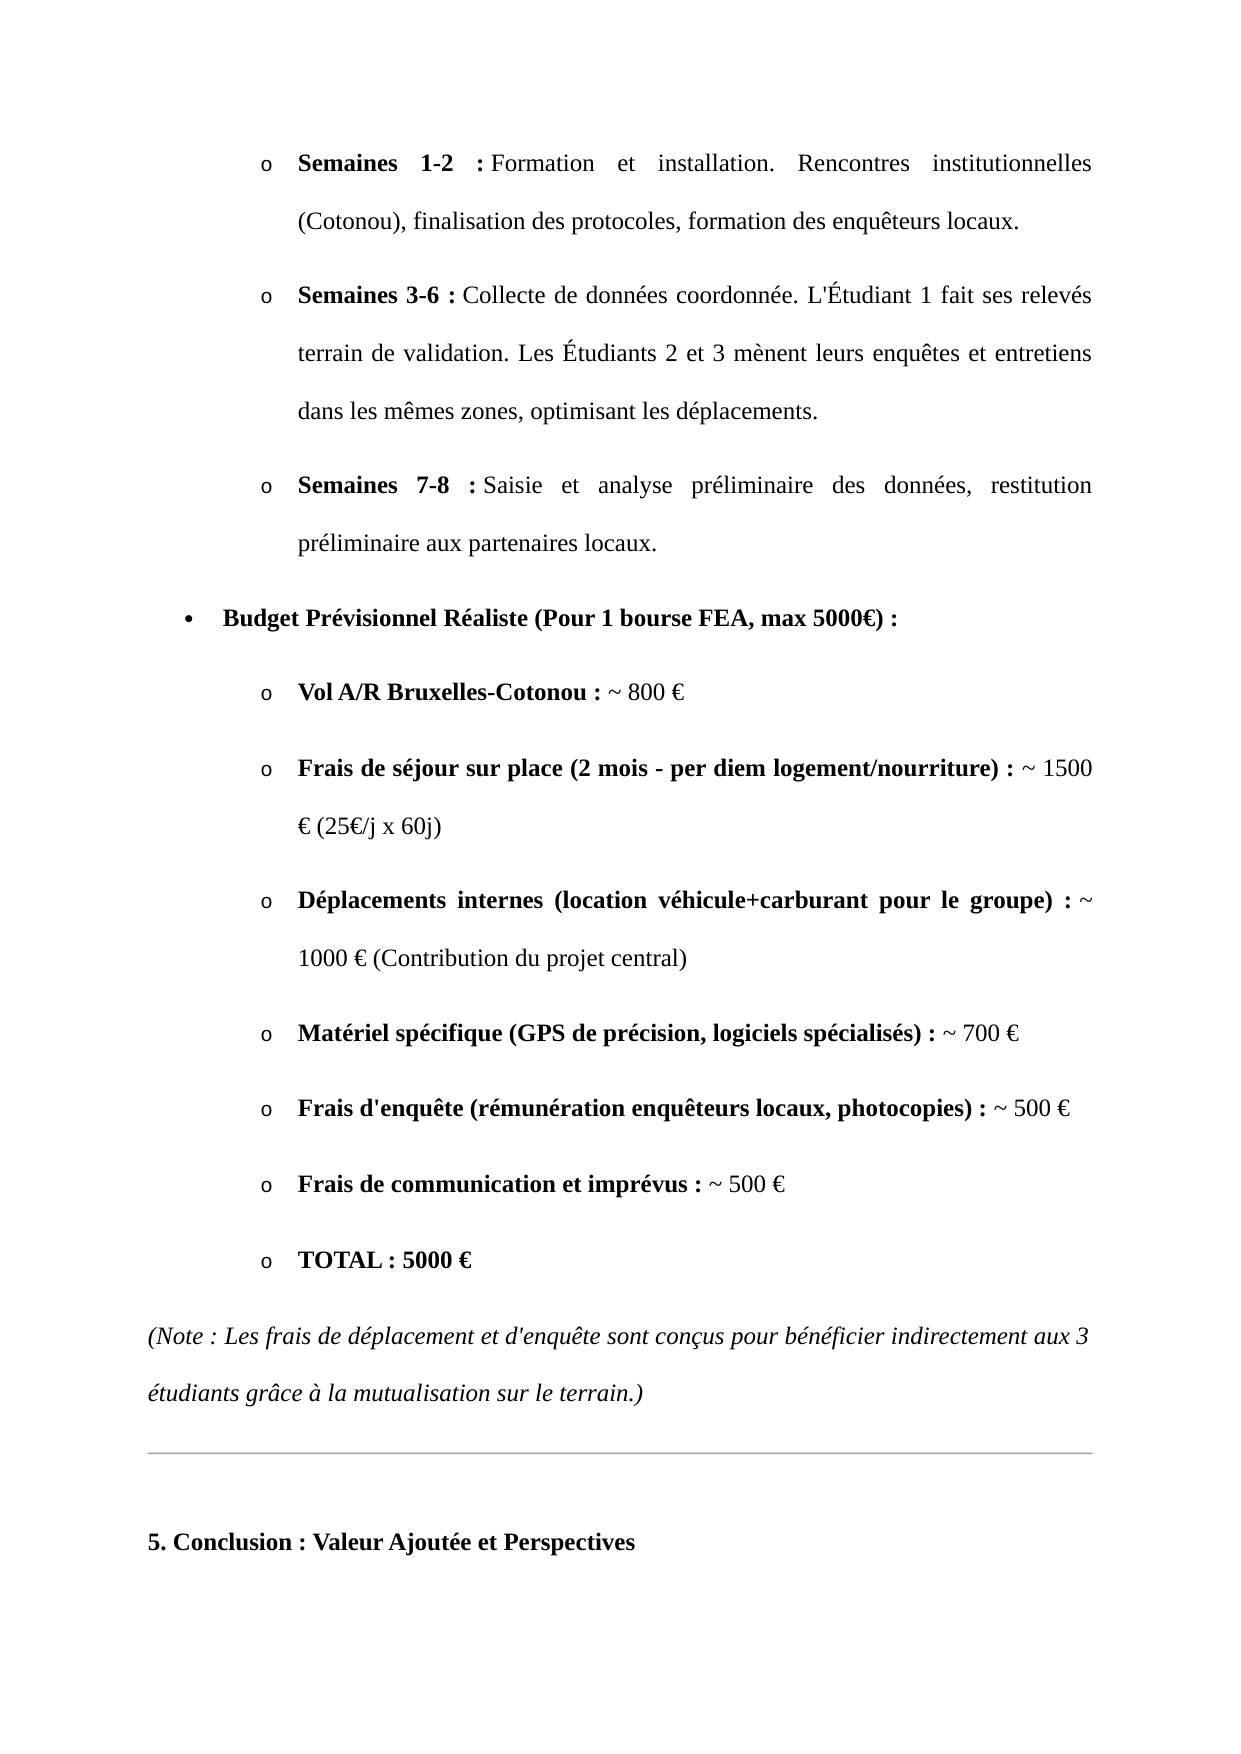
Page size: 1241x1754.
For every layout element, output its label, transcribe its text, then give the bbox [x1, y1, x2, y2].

list Semaines 1-2 : Formation et installation. Rencontres institutionnelles (Cotonou), finalisation des protocoles, formation des enquêteurs locaux. [260, 148, 1093, 235]
list Vol A/R Bruxelles-Cotonou : ~ 800 € [260, 677, 1093, 706]
list Frais de communication et imprévus : ~ 500 € [260, 1169, 1093, 1199]
list Semaines 7-8 : Saisie et analyse préliminaire des données, restitution préliminaire aux partenaires locaux. [260, 470, 1093, 557]
list Budget Prévisionnel Réaliste (Pour 1 bourse FEA, max 5000€) : [185, 603, 1093, 631]
text (Note : Les frais de déplacement et d'enquête sont conçus pour bénéficier indirectement aux 3 étudiants grâce à la mutualisation sur le terrain.) [148, 1321, 1093, 1407]
list Déplacements internes (location véhicule+carburant pour le groupe) : ~ 1000 € (Contribution du projet central) [260, 885, 1093, 972]
list Frais d'enquête (rémunération enquêteurs locaux, photocopies) : ~ 500 € [260, 1093, 1093, 1123]
list Semaines 3-6 : Collecte de données coordonnée. L'Étudiant 1 fait ses relevés terrain de validation. Les Étudiants 2 et 3 mènent leurs enquêtes et entretiens dans les mêmes zones, optimisant les déplacements. [260, 280, 1093, 425]
list Frais de séjour sur place (2 mois - per diem logement/nourriture) : ~ 1500 € (25€/j x 60j) [260, 753, 1093, 840]
text 5. Conclusion : Valeur Ajoutée et Perspectives [148, 1527, 1093, 1556]
list TOTAL : 5000 € [260, 1245, 1093, 1275]
list Matériel spécifique (GPS de précision, logiciels spécialisés) : ~ 700 € [260, 1018, 1093, 1047]
